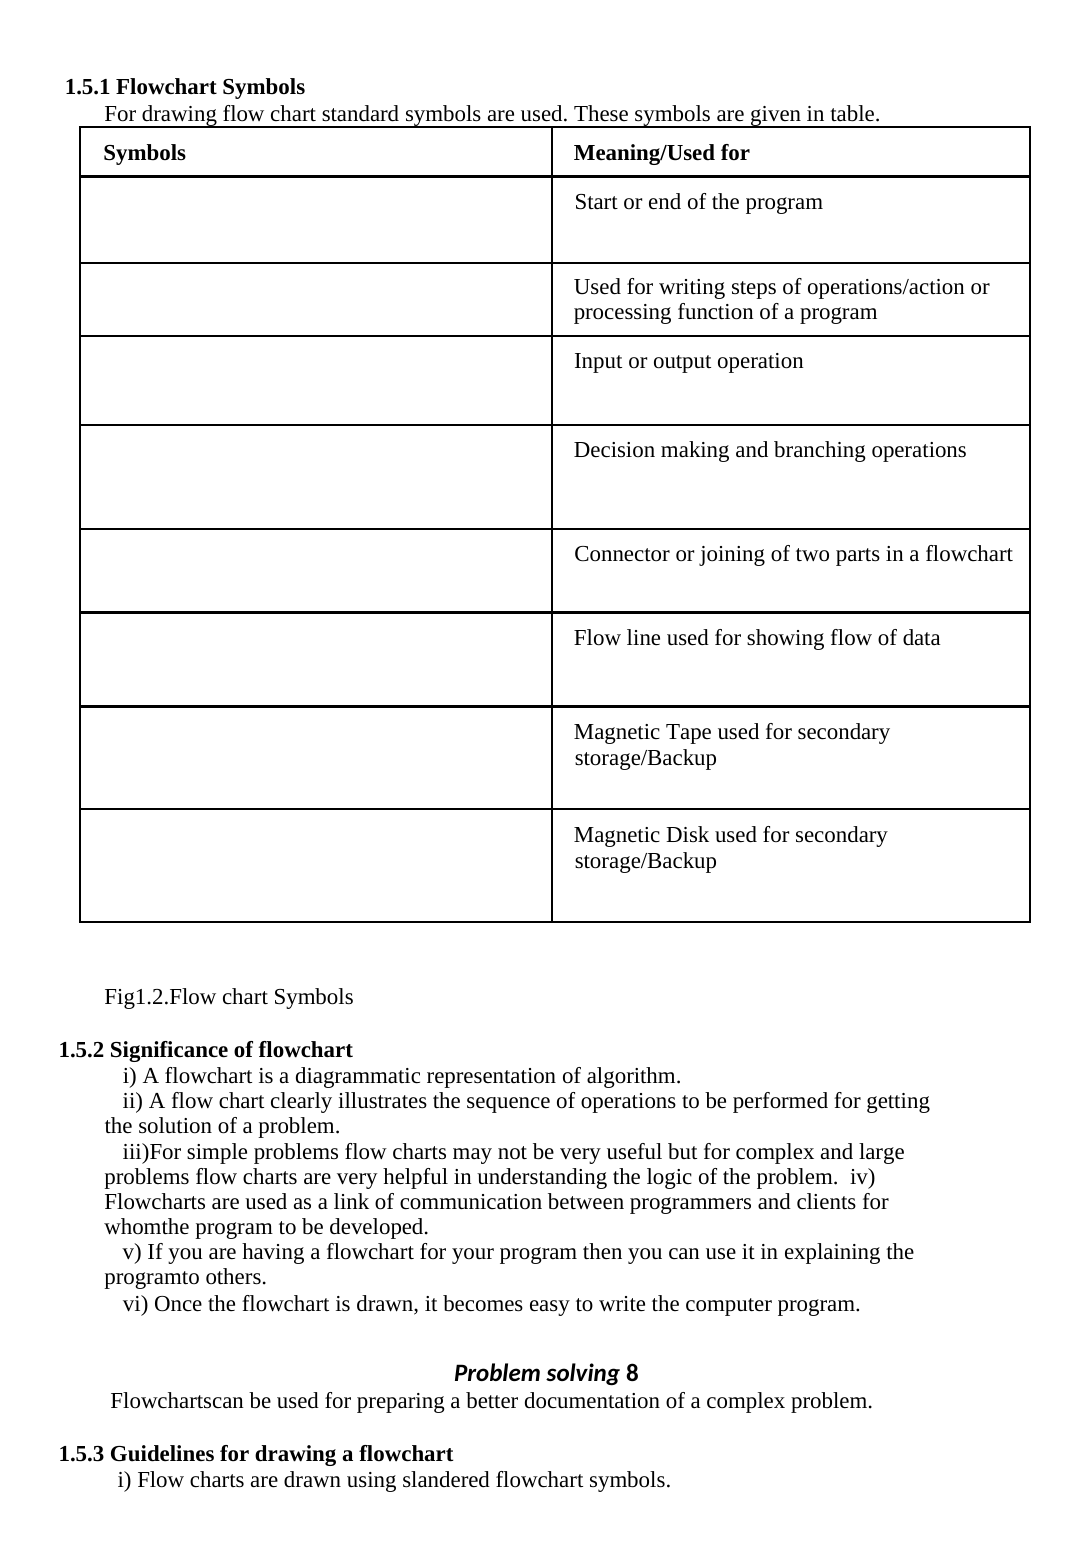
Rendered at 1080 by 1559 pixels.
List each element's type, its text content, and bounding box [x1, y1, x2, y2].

text 1.5.3 Guidelines for drawing a flowchart [58, 1440, 1036, 1466]
table_cell [81, 426, 551, 527]
table_cell Flow line used for showing flow of data [553, 614, 1029, 705]
table_cell [81, 614, 551, 705]
text Flowchartscan be used for preparing a better documentation of a complex problem. [110, 1387, 1036, 1413]
table_header Meaning/Used for [553, 128, 1029, 175]
table_cell Input or output operation [553, 337, 1029, 424]
table_cell Used for writing steps of operations/action or processing function of a program [553, 264, 1029, 335]
table_cell Magnetic Disk used for secondary storage/Backup [553, 810, 1029, 921]
table_cell Connector or joining of two parts in a flowchart [553, 530, 1029, 611]
table_cell [81, 708, 551, 808]
text i) A flowchart is a diagrammatic representation of algorithm. [117, 1062, 1036, 1088]
table_header Symbols [81, 128, 551, 175]
table_cell Start or end of the program [553, 178, 1029, 262]
text Fig1.2.Flow chart Symbols [104, 983, 1036, 1010]
text ii) A flow chart clearly illustrates the sequence of operations to be performed for getting the solution of a problem. [104, 1088, 936, 1139]
text v) If you are having a flowchart for your program then you can use it in explaining the programto others. [104, 1240, 926, 1289]
table_cell [81, 264, 551, 335]
text 1.5.1 Flowchart Symbols [64, 73, 1036, 100]
table_cell Magnetic Tape used for secondary storage/Backup [553, 708, 1029, 808]
text i) Flow charts are drawn using slandered flowchart symbols. [117, 1466, 1036, 1492]
text For drawing flow chart standard symbols are used. These symbols are given in table. [104, 100, 1036, 126]
text Problem solving 8 [56, 1357, 1036, 1387]
table_cell [81, 810, 551, 921]
text vi) Once the flowchart is drawn, it becomes easy to write the computer program. [117, 1290, 1036, 1316]
text 1.5.2 Significance of flowchart [58, 1036, 1036, 1062]
table_cell [81, 530, 551, 611]
table_cell [81, 178, 551, 262]
table_cell Decision making and branching operations [553, 426, 1029, 527]
text iii)For simple problems flow charts may not be very useful but for complex and large problems flow charts are very helpful in understanding the logic of the problem. iv) Flowcharts are used as a link of communication between programmers and clients for whomthe program to be developed. [104, 1139, 944, 1239]
table_cell [81, 337, 551, 424]
